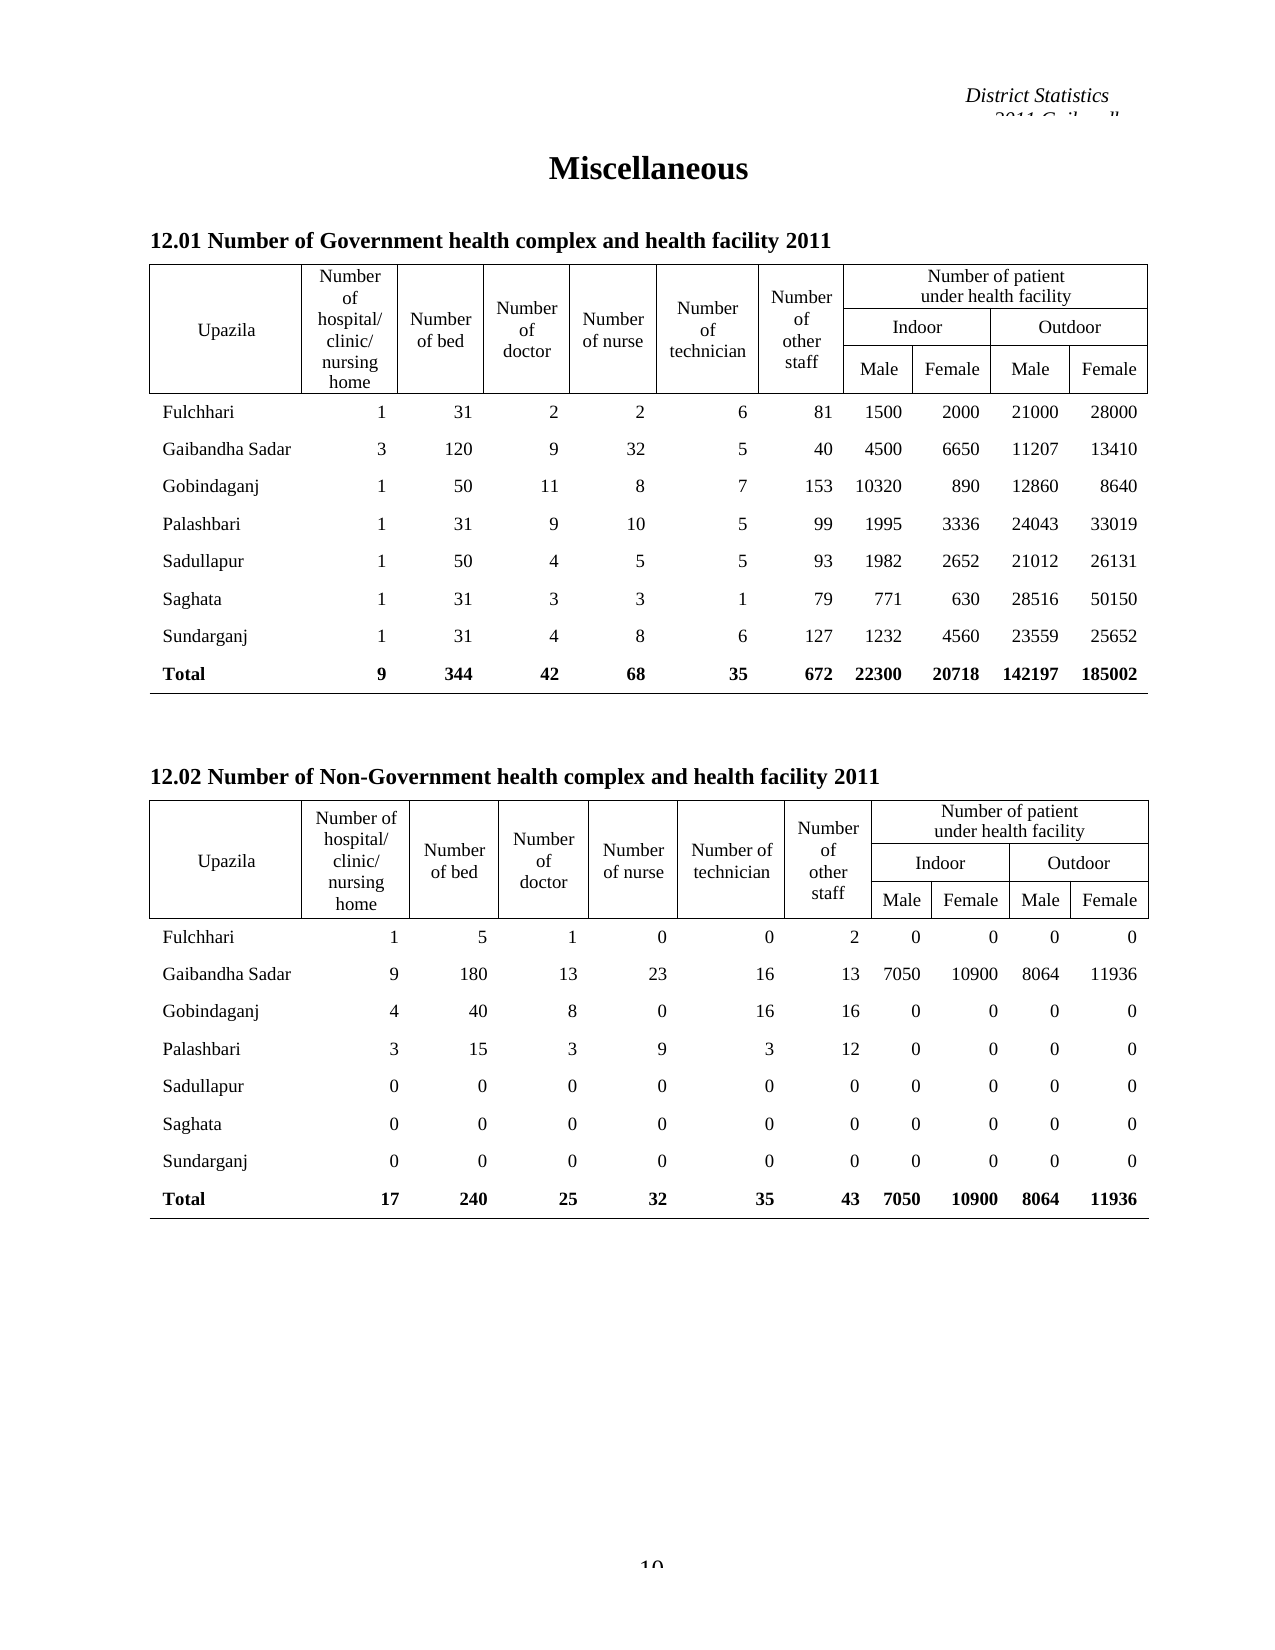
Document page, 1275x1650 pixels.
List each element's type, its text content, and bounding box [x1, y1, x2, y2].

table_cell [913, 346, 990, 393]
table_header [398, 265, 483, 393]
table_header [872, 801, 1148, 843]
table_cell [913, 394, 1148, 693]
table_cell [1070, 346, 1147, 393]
list Number of Government health complex and health facility 2011 [150, 227, 1175, 254]
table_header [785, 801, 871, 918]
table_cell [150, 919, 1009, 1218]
list Number of Non-Government health complex and health facility 2011 [150, 763, 1175, 789]
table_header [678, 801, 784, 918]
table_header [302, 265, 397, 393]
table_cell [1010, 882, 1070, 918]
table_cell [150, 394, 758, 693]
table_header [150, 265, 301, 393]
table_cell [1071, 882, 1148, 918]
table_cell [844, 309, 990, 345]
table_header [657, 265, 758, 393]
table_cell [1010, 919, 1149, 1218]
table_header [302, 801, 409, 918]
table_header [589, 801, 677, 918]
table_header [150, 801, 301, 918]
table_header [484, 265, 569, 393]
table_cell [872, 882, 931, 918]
subtitle Miscellaneous [198, 148, 1100, 187]
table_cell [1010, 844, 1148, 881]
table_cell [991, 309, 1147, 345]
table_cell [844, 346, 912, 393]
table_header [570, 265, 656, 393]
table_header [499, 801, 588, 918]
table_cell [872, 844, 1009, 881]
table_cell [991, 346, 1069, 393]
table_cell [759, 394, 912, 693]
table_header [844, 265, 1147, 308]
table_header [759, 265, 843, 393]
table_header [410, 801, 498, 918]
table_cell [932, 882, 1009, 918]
